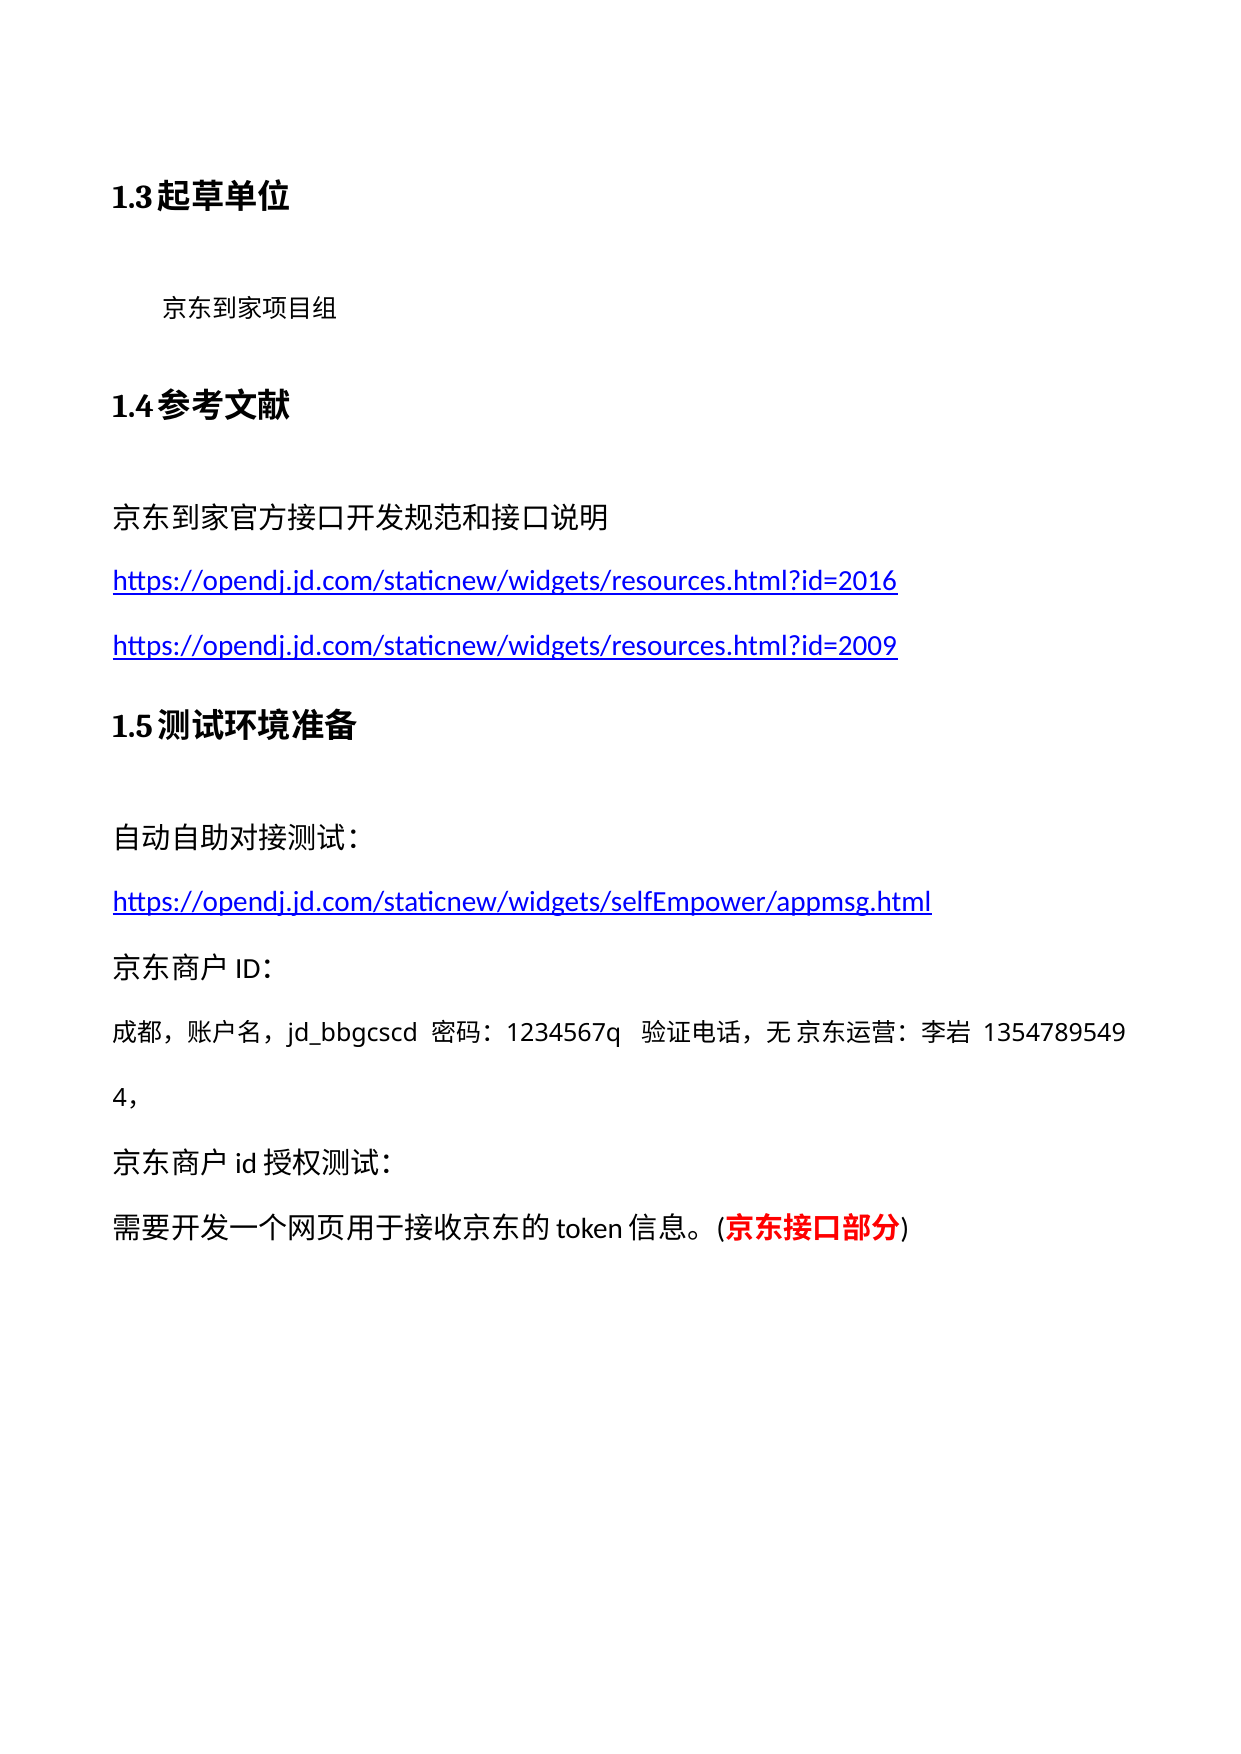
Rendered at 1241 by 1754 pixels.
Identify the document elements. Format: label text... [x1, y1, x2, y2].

text 自动自助对接测试： [112, 803, 1128, 868]
subtitle 起草单位 [112, 162, 1128, 227]
text 京东到家项目组 [112, 274, 1128, 339]
text https://opendj.jd.com/staticnew/widgets/resources.html?id=2009 [112, 613, 1128, 678]
text 成都，账户名，jd_bbgcscd 密码：1234567q 验证电话，无 京东运营：李岩 13547895494， [112, 998, 1128, 1128]
text 京东商户id授权测试： [112, 1128, 1128, 1193]
text 京东商户ID： [112, 933, 1128, 998]
text https://opendj.jd.com/staticnew/widgets/resources.html?id=2016 [112, 548, 1128, 613]
text https://opendj.jd.com/staticnew/widgets/selfEmpower/appmsg.html [112, 868, 1128, 933]
text 需要开发一个网页用于接收京东的token信息。(京东接口部分) [112, 1193, 1128, 1258]
text 京东到家官方接口开发规范和接口说明 [112, 483, 1128, 548]
subtitle 测试环境准备 [112, 690, 1128, 755]
subtitle 参考文献 [112, 370, 1128, 435]
